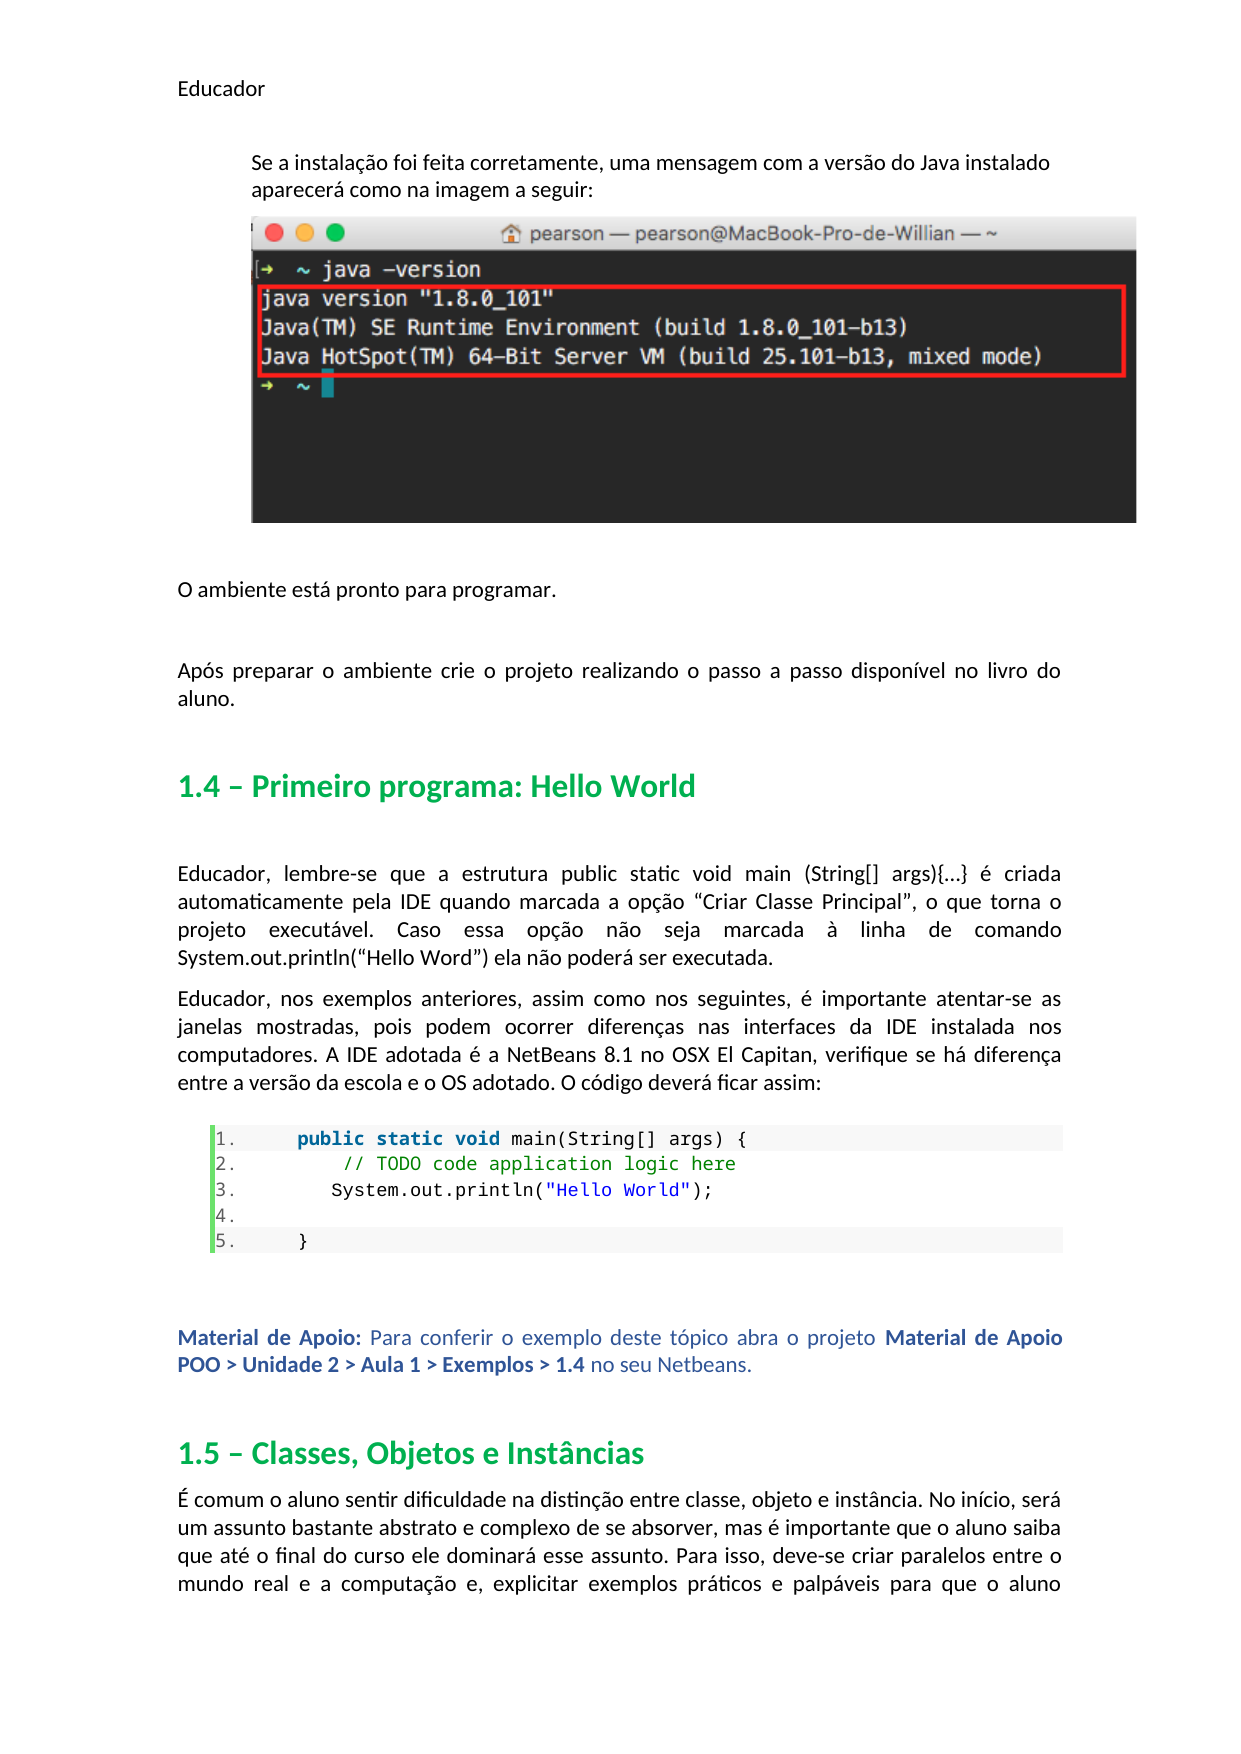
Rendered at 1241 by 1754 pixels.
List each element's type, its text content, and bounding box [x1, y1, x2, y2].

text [177, 1485, 1063, 1597]
text O ambiente está pronto para programar. [177, 575, 1063, 603]
list // TODO code application logic here [215, 1151, 1063, 1176]
text Após preparar o ambiente crie o projeto realizando o passo a passo disponível no livro do aluno. [177, 656, 1063, 712]
text Educador, lembre-se que a estrutura public static void main (String[] args){…} é criada automaticamente pela IDE quando marcada a opção “Criar Classe Principal”, o que torna o projeto executável. Caso essa opção não seja marcada à linha de comando System.out.println(“Hello Word”) ela não poderá ser executada. [177, 859, 1063, 971]
text Se a instalação foi feita corretamente, uma mensagem com a versão do Java instalado aparecerá como na imagem a seguir: [251, 148, 1063, 204]
picture [251, 216, 1137, 523]
list } [215, 1227, 1063, 1253]
subtitle 1.5 – Classes, Objetos e Instâncias [177, 1432, 1063, 1472]
list public static void main(String[] args) { [215, 1125, 1063, 1151]
subtitle 1.4 – Primeiro programa: Hello World [177, 766, 1063, 806]
text Material de Apoio: Para conferir o exemplo deste tópico abra o projeto Material de Apoio POO > Unidade 2 > Aula 1 > Exemplos > 1.4 no seu Netbeans. [177, 1323, 1063, 1379]
text Educador, nos exemplos anteriores, assim como nos seguintes, é importante atentar-se as janelas mostradas, pois podem ocorrer diferenças nas interfaces da IDE instalada nos computadores. A IDE adotada é a NetBeans 8.1 no OSX El Capitan, verifique se há diferença entre a versão da escola e o OS adotado. O código deverá ficar assim: [177, 984, 1063, 1096]
list System.out.println("Hello World"); [215, 1176, 1063, 1202]
